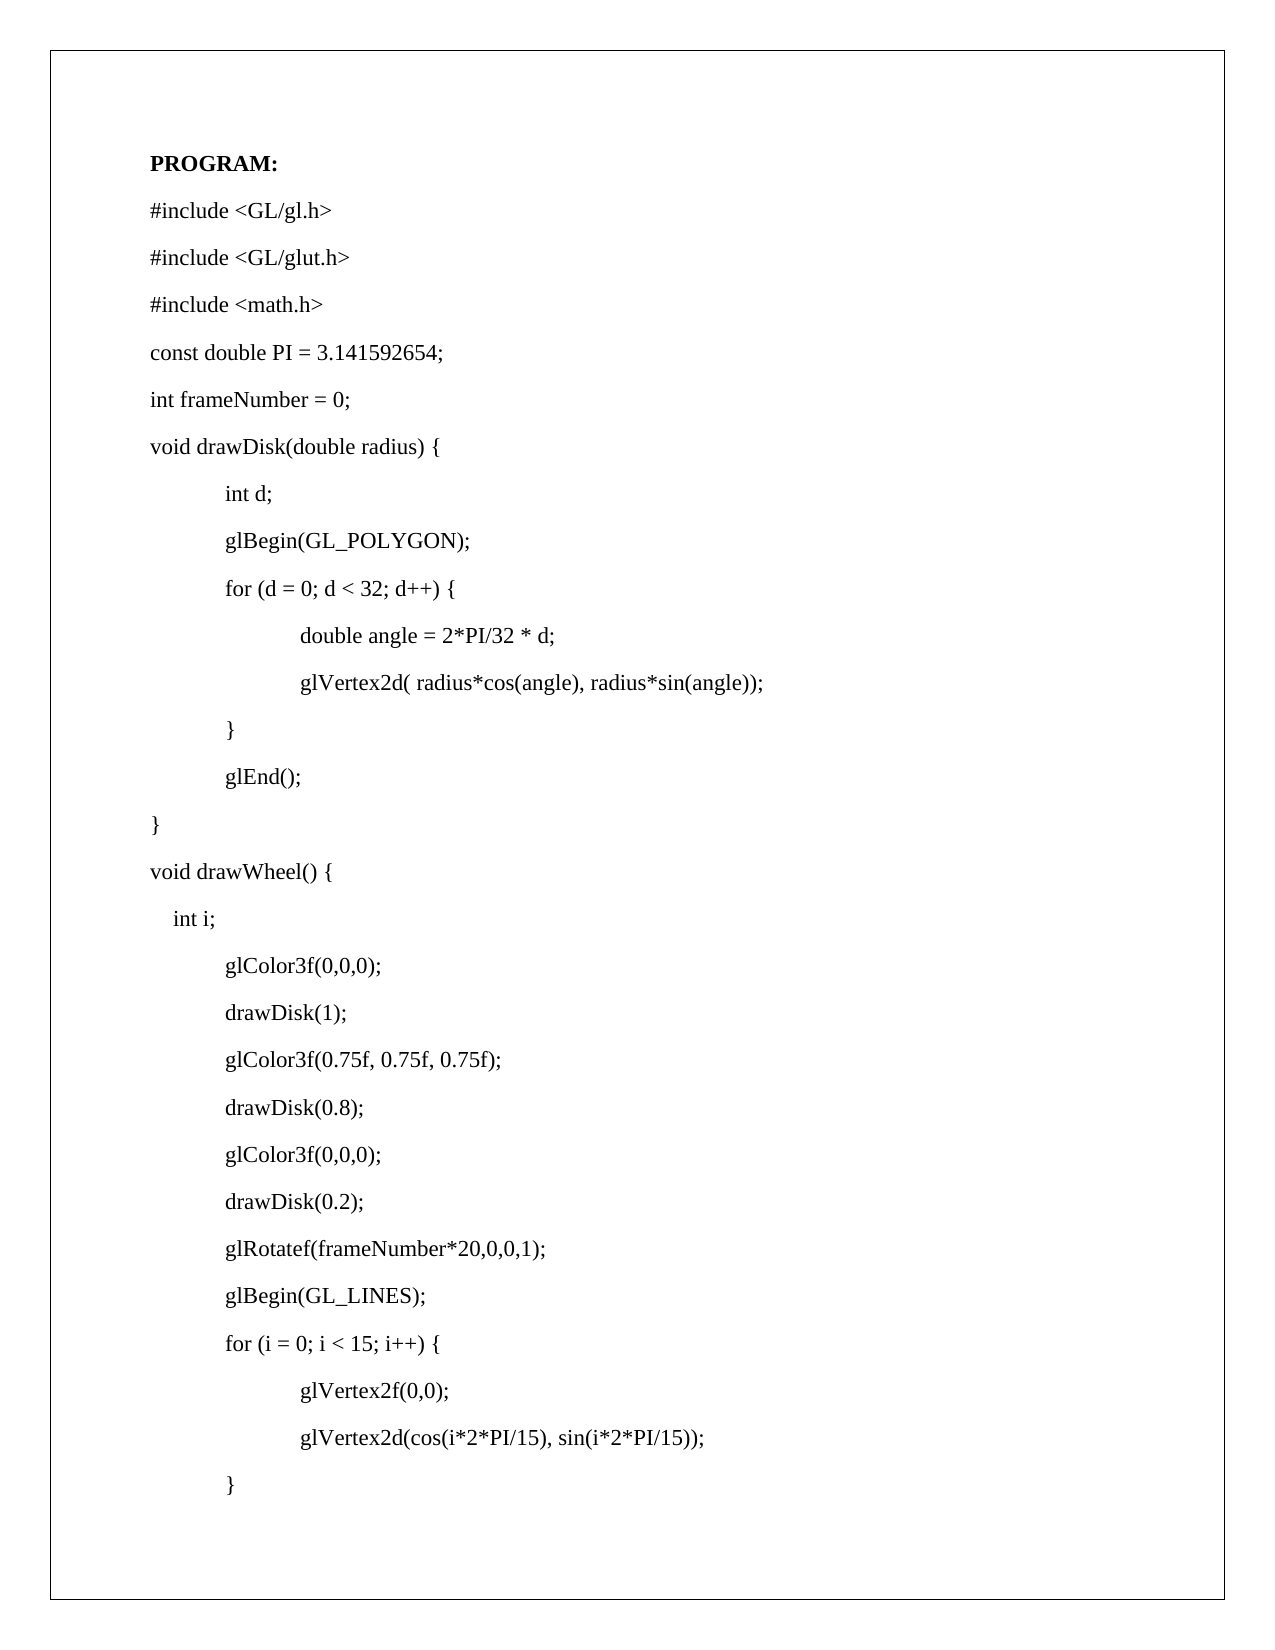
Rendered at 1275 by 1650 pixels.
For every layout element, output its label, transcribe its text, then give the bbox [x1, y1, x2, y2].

text drawDisk(1); [150, 999, 1125, 1026]
text double angle = 2*PI/32 * d; [150, 622, 1125, 648]
text glColor3f(0,0,0); [150, 952, 1125, 978]
text } [150, 716, 1125, 743]
text glBegin(GL_LINES); [150, 1282, 1125, 1309]
text #include <GL/gl.h> [150, 197, 1125, 223]
text glColor3f(0.75f, 0.75f, 0.75f); [150, 1047, 1125, 1073]
text #include <math.h> [150, 292, 1125, 318]
text void drawDisk(double radius) { [150, 433, 1125, 459]
text void drawWheel() { [150, 858, 1125, 884]
text int d; [150, 480, 1125, 507]
text PROGRAM: [150, 150, 1125, 176]
text glVertex2d(cos(i*2*PI/15), sin(i*2*PI/15)); [150, 1424, 1125, 1450]
text glRotatef(frameNumber*20,0,0,1); [150, 1235, 1125, 1262]
text } [150, 1471, 1125, 1498]
text glBegin(GL_POLYGON); [150, 527, 1125, 554]
text for (d = 0; d < 32; d++) { [150, 575, 1125, 601]
text int i; [150, 905, 1125, 931]
text glColor3f(0,0,0); [150, 1141, 1125, 1167]
text for (i = 0; i < 15; i++) { [150, 1330, 1125, 1356]
text const double PI = 3.141592654; [150, 339, 1125, 365]
text drawDisk(0.2); [150, 1188, 1125, 1214]
text glEnd(); [150, 763, 1125, 790]
text } [150, 811, 1125, 837]
text int frameNumber = 0; [150, 386, 1125, 412]
text glVertex2d( radius*cos(angle), radius*sin(angle)); [150, 669, 1125, 695]
text glVertex2f(0,0); [150, 1377, 1125, 1403]
text #include <GL/glut.h> [150, 244, 1125, 271]
text drawDisk(0.8); [150, 1094, 1125, 1120]
